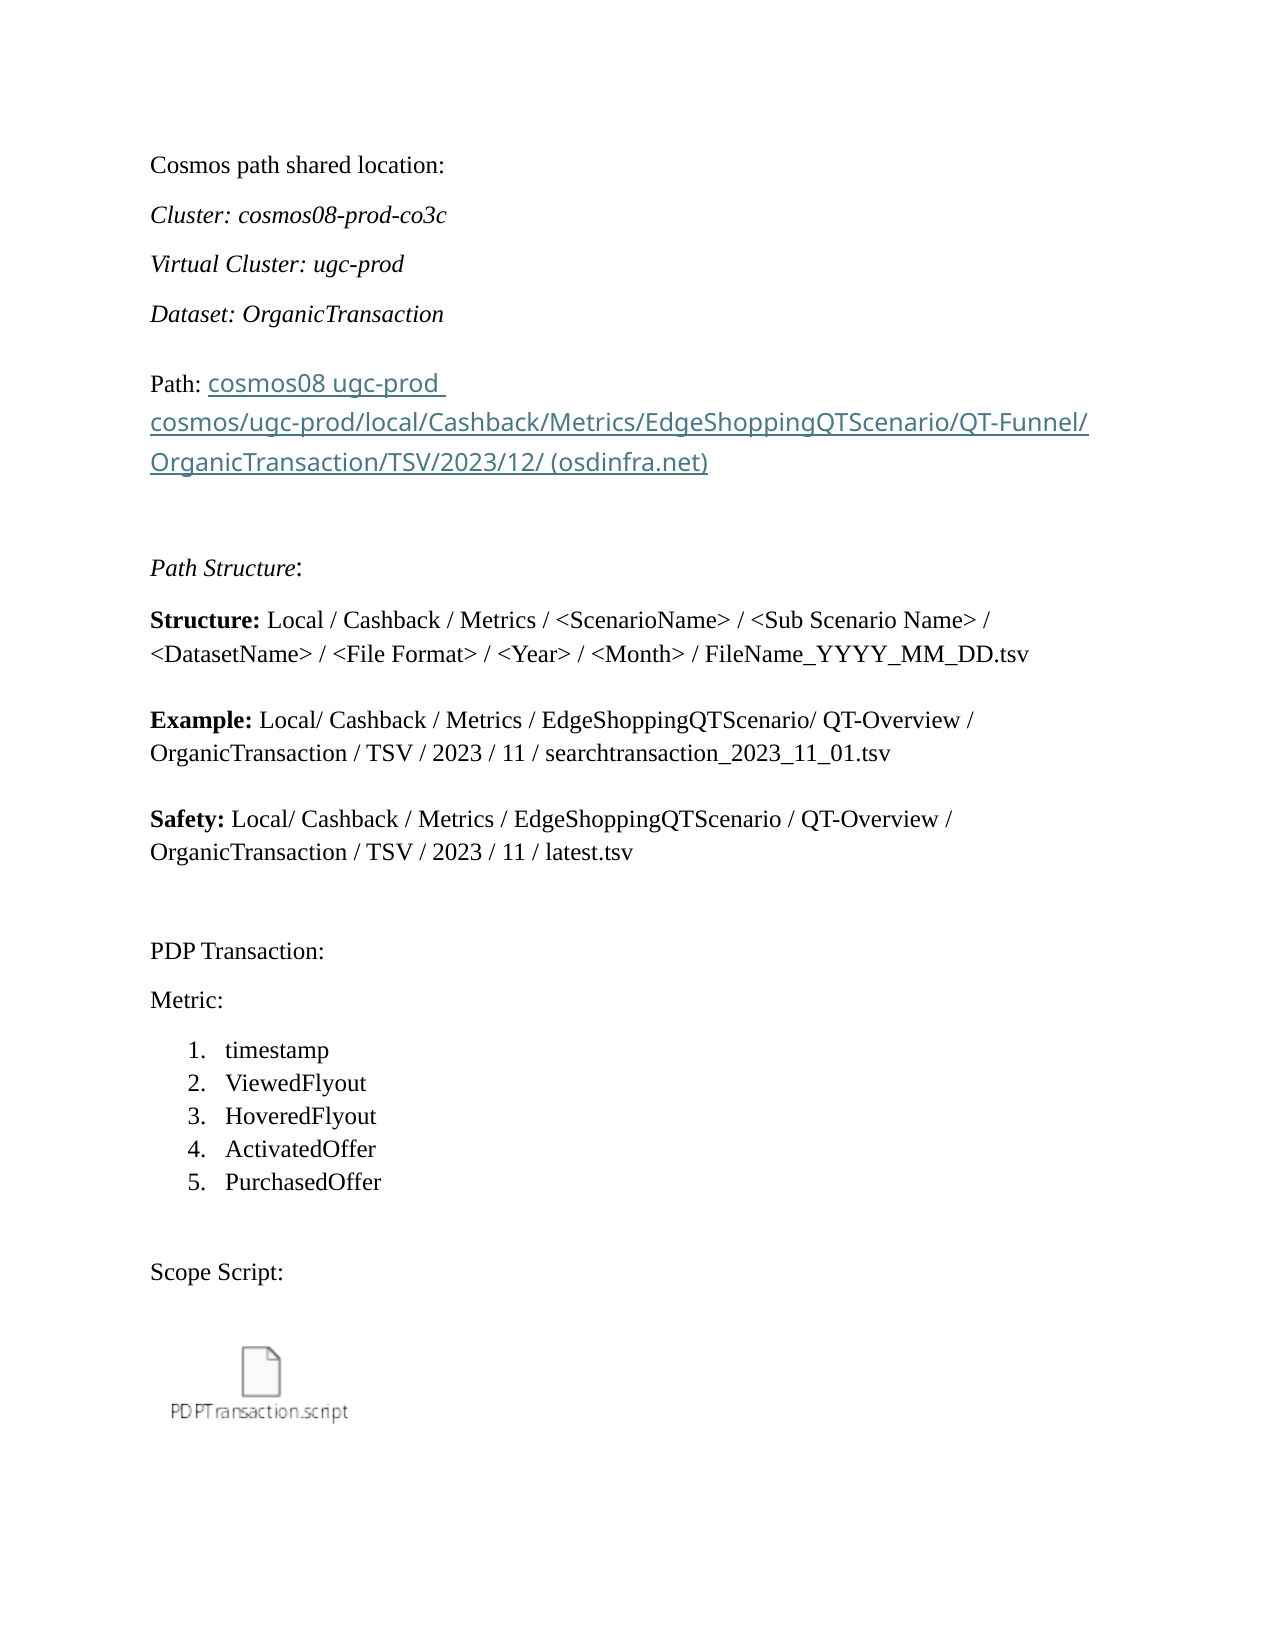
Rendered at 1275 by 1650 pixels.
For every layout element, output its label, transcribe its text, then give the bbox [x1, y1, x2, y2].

list ActivatedOffer [187, 1134, 1125, 1163]
text Structure: Local / Cashback / Metrics / <ScenarioName> / <Sub Scenario Name> / <DatasetName> / <File Format> / <Year> / <Month> / FileName_YYYY_MM_DD.tsv Example: Local/ Cashback / Metrics / EdgeShoppingQTScenario/ QT-Overview / OrganicTransaction / TSV / 2023 / 11 / searchtransaction_2023_11_01.tsv Safety: Local/ Cashback / Metrics / EdgeShoppingQTScenario / QT-Overview / OrganicTransaction / TSV / 2023 / 11 / latest.tsv PDP Transaction: [150, 606, 1125, 964]
list timestamp [187, 1035, 1125, 1064]
text Cluster: cosmos08-prod-co3c [150, 200, 1125, 228]
text Metric: [150, 986, 1125, 1014]
list HoveredFlyout [187, 1101, 1125, 1130]
text Cosmos path shared location: [150, 150, 1125, 179]
list PurchasedOffer [187, 1167, 1125, 1235]
text Scope Script: [150, 1257, 1125, 1325]
list ViewedFlyout [187, 1068, 1125, 1097]
text Dataset: OrganicTransaction Path: cosmos08 ugc-prod cosmos/ugc-prod/local/Cashback/Metrics/EdgeShoppingQTScenario/QT-Funnel/OrganicTransaction/TSV/2023/12/ (osdinfra.net) [150, 299, 1125, 478]
text Virtual Cluster: ugc-prod [150, 249, 1125, 278]
text Path Structure: [150, 550, 1125, 584]
